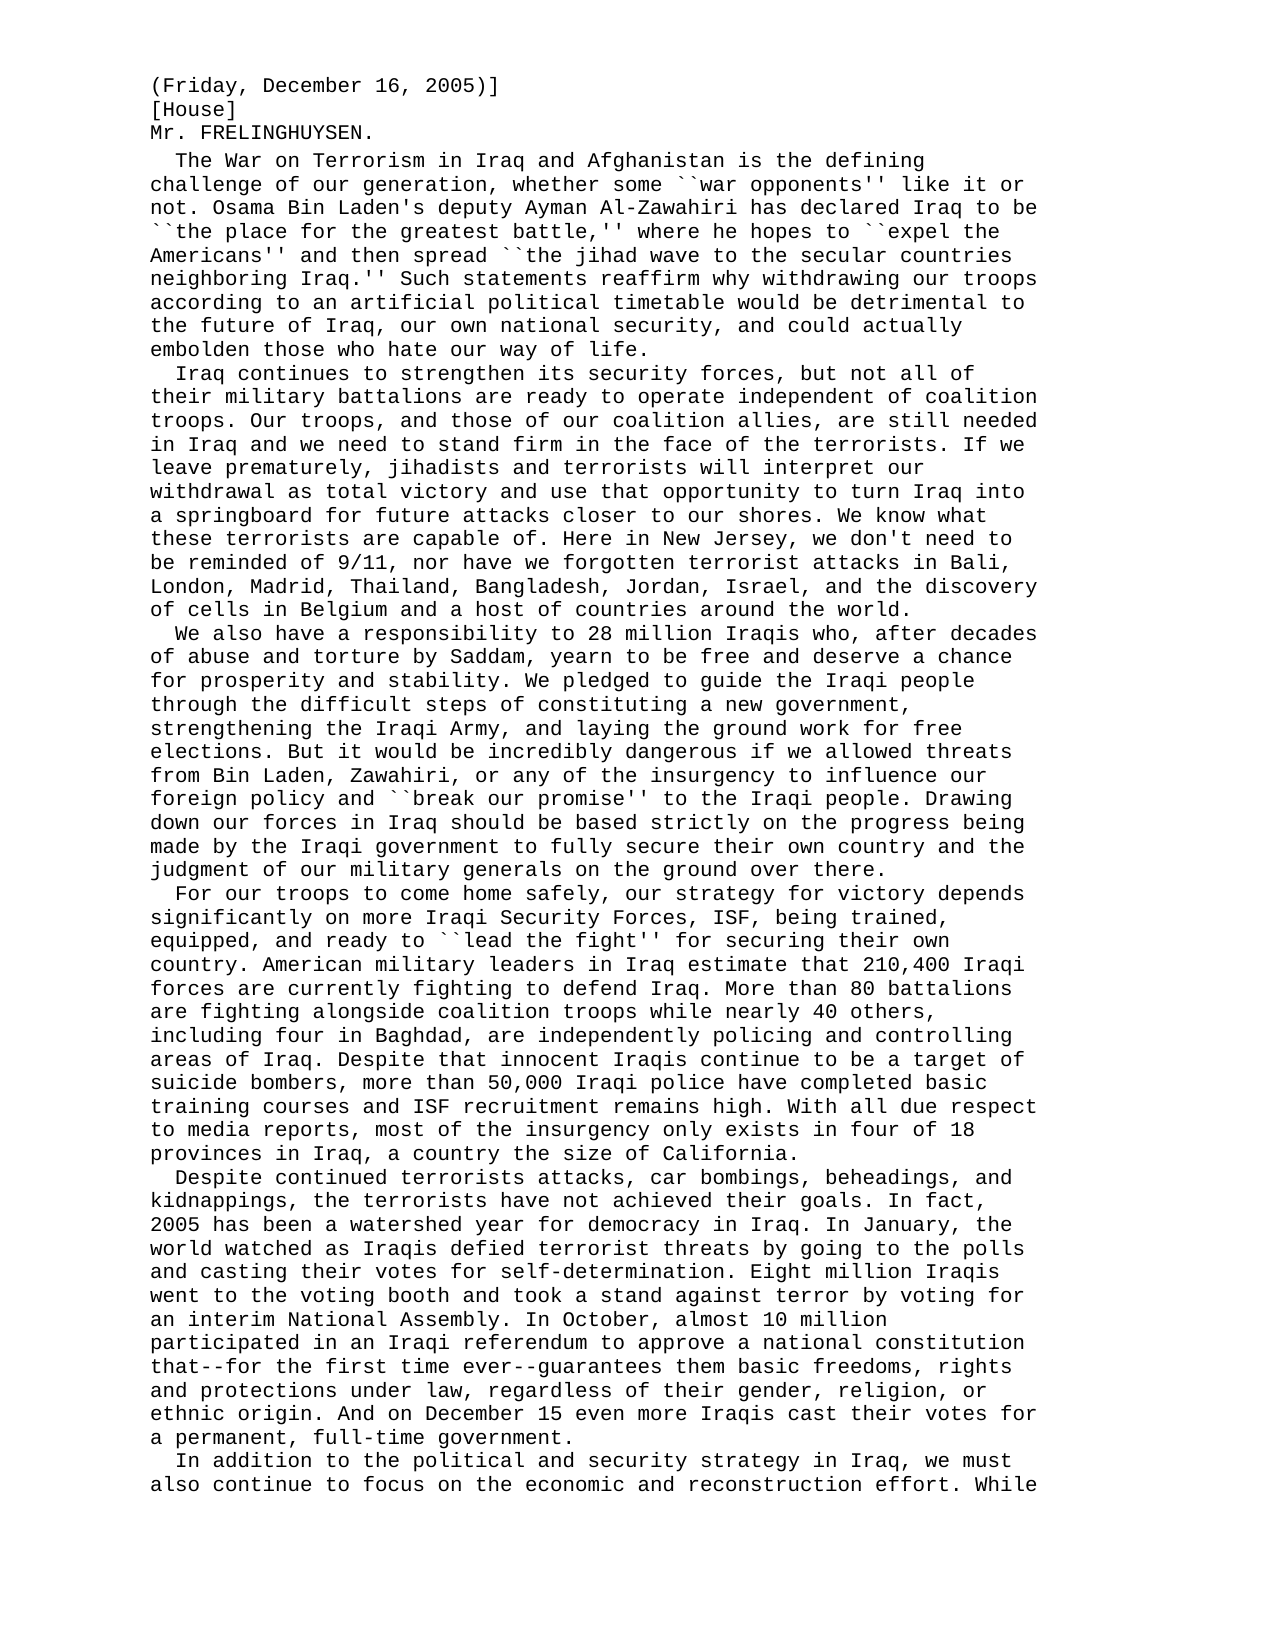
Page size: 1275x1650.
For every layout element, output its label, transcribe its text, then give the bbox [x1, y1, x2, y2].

text ethnic origin. And on December 15 even more Iraqis cast their votes for [150, 1403, 1125, 1427]
text judgment of our military generals on the ground over there. [150, 859, 1125, 883]
text London, Madrid, Thailand, Bangladesh, Jordan, Israel, and the discovery [150, 576, 1125, 599]
text forces are currently fighting to defend Iraq. More than 80 battalions [150, 978, 1125, 1001]
text ``the place for the greatest battle,'' where he hopes to ``expel the [150, 221, 1125, 244]
text these terrorists are capable of. Here in New Jersey, we don't need to [150, 528, 1125, 552]
text For our troops to come home safely, our strategy for victory depends [150, 883, 1125, 907]
text Despite continued terrorists attacks, car bombings, beheadings, and [150, 1167, 1125, 1190]
text be reminded of 9/11, nor have we forgotten terrorist attacks in Bali, [150, 552, 1125, 576]
text through the difficult steps of constituting a new government, [150, 694, 1125, 717]
text elections. But it would be incredibly dangerous if we allowed threats [150, 741, 1125, 765]
text challenge of our generation, whether some ``war opponents'' like it or [150, 174, 1125, 197]
text Americans'' and then spread ``the jihad wave to the secular countries [150, 244, 1125, 268]
text withdrawal as total victory and use that opportunity to turn Iraq into [150, 481, 1125, 505]
text training courses and ISF recruitment remains high. With all due respect [150, 1096, 1125, 1119]
text of abuse and torture by Saddam, yearn to be free and deserve a chance [150, 647, 1125, 670]
text and casting their votes for self-determination. Eight million Iraqis [150, 1261, 1125, 1285]
text suicide bombers, more than 50,000 Iraqi police have completed basic [150, 1072, 1125, 1096]
text leave prematurely, jihadists and terrorists will interpret our [150, 457, 1125, 481]
text Iraq continues to strengthen its security forces, but not all of [150, 363, 1125, 386]
text from Bin Laden, Zawahiri, or any of the insurgency to influence our [150, 765, 1125, 788]
text neighboring Iraq.'' Such statements reaffirm why withdrawing our troops [150, 268, 1125, 292]
text equipped, and ready to ``lead the fight'' for securing their own [150, 930, 1125, 954]
text In addition to the political and security strategy in Iraq, we must [150, 1451, 1125, 1474]
text for prosperity and stability. We pledged to guide the Iraqi people [150, 670, 1125, 694]
text of cells in Belgium and a host of countries around the world. [150, 599, 1125, 623]
text also continue to focus on the economic and reconstruction effort. While [150, 1474, 1125, 1498]
text 2005 has been a watershed year for democracy in Iraq. In January, the [150, 1214, 1125, 1238]
text and protections under law, regardless of their gender, religion, or [150, 1379, 1125, 1403]
text We also have a responsibility to 28 million Iraqis who, after decades [150, 623, 1125, 647]
text in Iraq and we need to stand firm in the face of the terrorists. If we [150, 434, 1125, 457]
text troops. Our troops, and those of our coalition allies, are still needed [150, 410, 1125, 434]
text significantly on more Iraqi Security Forces, ISF, being trained, [150, 907, 1125, 930]
text The War on Terrorism in Iraq and Afghanistan is the defining [150, 150, 1125, 174]
text down our forces in Iraq should be based strictly on the progress being [150, 812, 1125, 836]
text their military battalions are ready to operate independent of coalition [150, 386, 1125, 410]
text kidnappings, the terrorists have not achieved their goals. In fact, [150, 1190, 1125, 1214]
text are fighting alongside coalition troops while nearly 40 others, [150, 1001, 1125, 1025]
text made by the Iraqi government to fully secure their own country and the [150, 836, 1125, 859]
text to media reports, most of the insurgency only exists in four of 18 [150, 1119, 1125, 1143]
text according to an artificial political timetable would be detrimental to [150, 292, 1125, 316]
text a permanent, full-time government. [150, 1427, 1125, 1451]
text world watched as Iraqis defied terrorist threats by going to the polls [150, 1238, 1125, 1261]
text a springboard for future attacks closer to our shores. We know what [150, 505, 1125, 528]
text that--for the first time ever--guarantees them basic freedoms, rights [150, 1356, 1125, 1379]
text provinces in Iraq, a country the size of California. [150, 1143, 1125, 1167]
text areas of Iraq. Despite that innocent Iraqis continue to be a target of [150, 1048, 1125, 1072]
text strengthening the Iraqi Army, and laying the ground work for free [150, 717, 1125, 741]
text foreign policy and ``break our promise'' to the Iraqi people. Drawing [150, 788, 1125, 812]
text an interim National Assembly. In October, almost 10 million [150, 1309, 1125, 1332]
text participated in an Iraqi referendum to approve a national constitution [150, 1332, 1125, 1356]
text not. Osama Bin Laden's deputy Ayman Al-Zawahiri has declared Iraq to be [150, 197, 1125, 221]
text embolden those who hate our way of life. [150, 339, 1125, 363]
text the future of Iraq, our own national security, and could actually [150, 316, 1125, 339]
text country. American military leaders in Iraq estimate that 210,400 Iraqi [150, 954, 1125, 978]
text went to the voting booth and took a stand against terror by voting for [150, 1285, 1125, 1309]
text including four in Baghdad, are independently policing and controlling [150, 1025, 1125, 1048]
